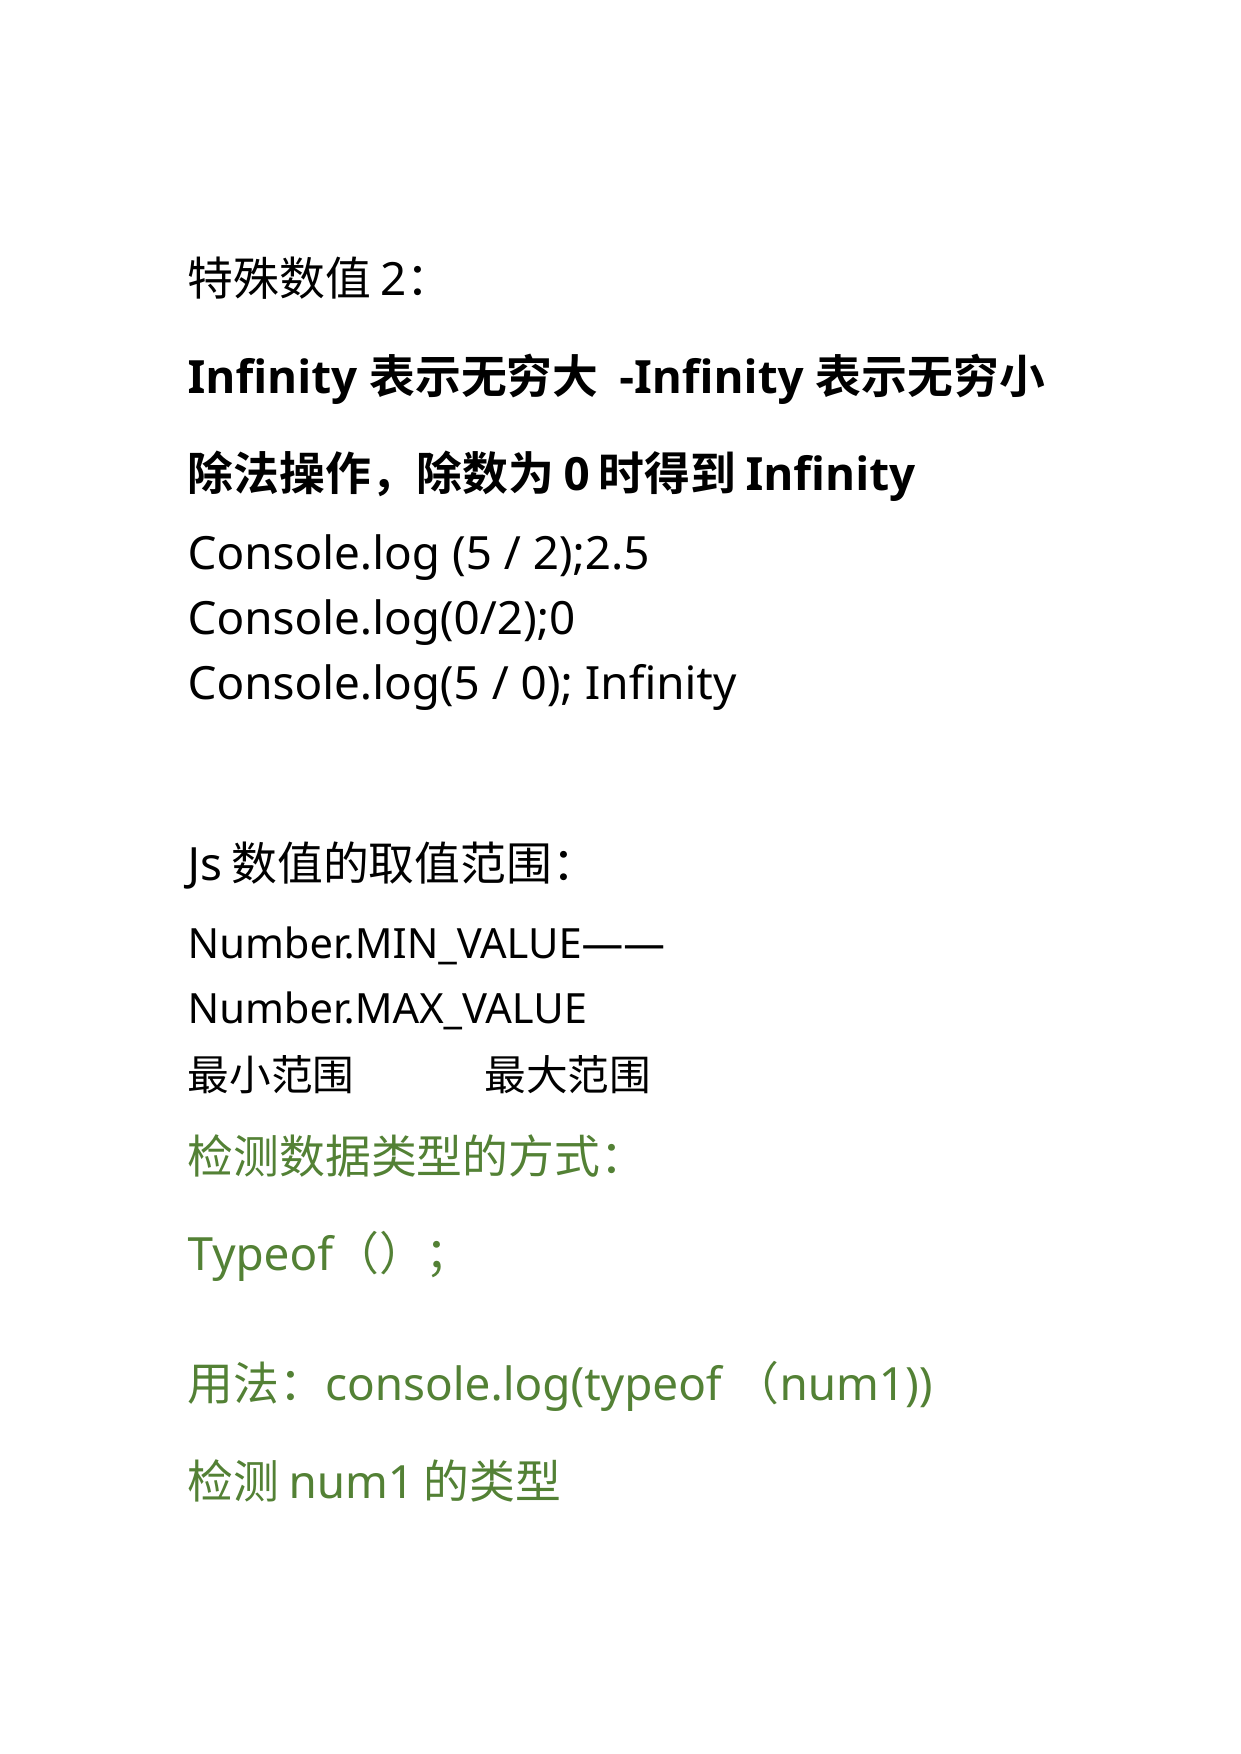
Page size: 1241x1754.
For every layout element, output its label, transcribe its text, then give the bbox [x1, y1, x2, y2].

text Typeof（）； [187, 1202, 1053, 1299]
text Js数值的取值范围： [187, 812, 1053, 909]
text 检测num1的类型 [187, 1429, 1053, 1527]
text Console.log(0/2);0 [187, 584, 1053, 649]
text 用法：console.log(typeof （num1)) [187, 1332, 1053, 1429]
text 特殊数值2： [187, 227, 1053, 324]
text 最小范围 最大范围 [187, 1039, 1053, 1104]
text 检测数据类型的方式： [187, 1104, 1053, 1202]
text Console.log(5 / 0); Infinity [187, 649, 1053, 714]
text Infinity 表示无穷大 -Infinity 表示无穷小 [187, 324, 1053, 422]
text Console.log (5 / 2);2.5 [187, 519, 1053, 584]
text 除法操作，除数为0时得到Infinity [187, 422, 1053, 519]
text Number.MIN_VALUE——Number.MAX_VALUE [187, 909, 1053, 1039]
